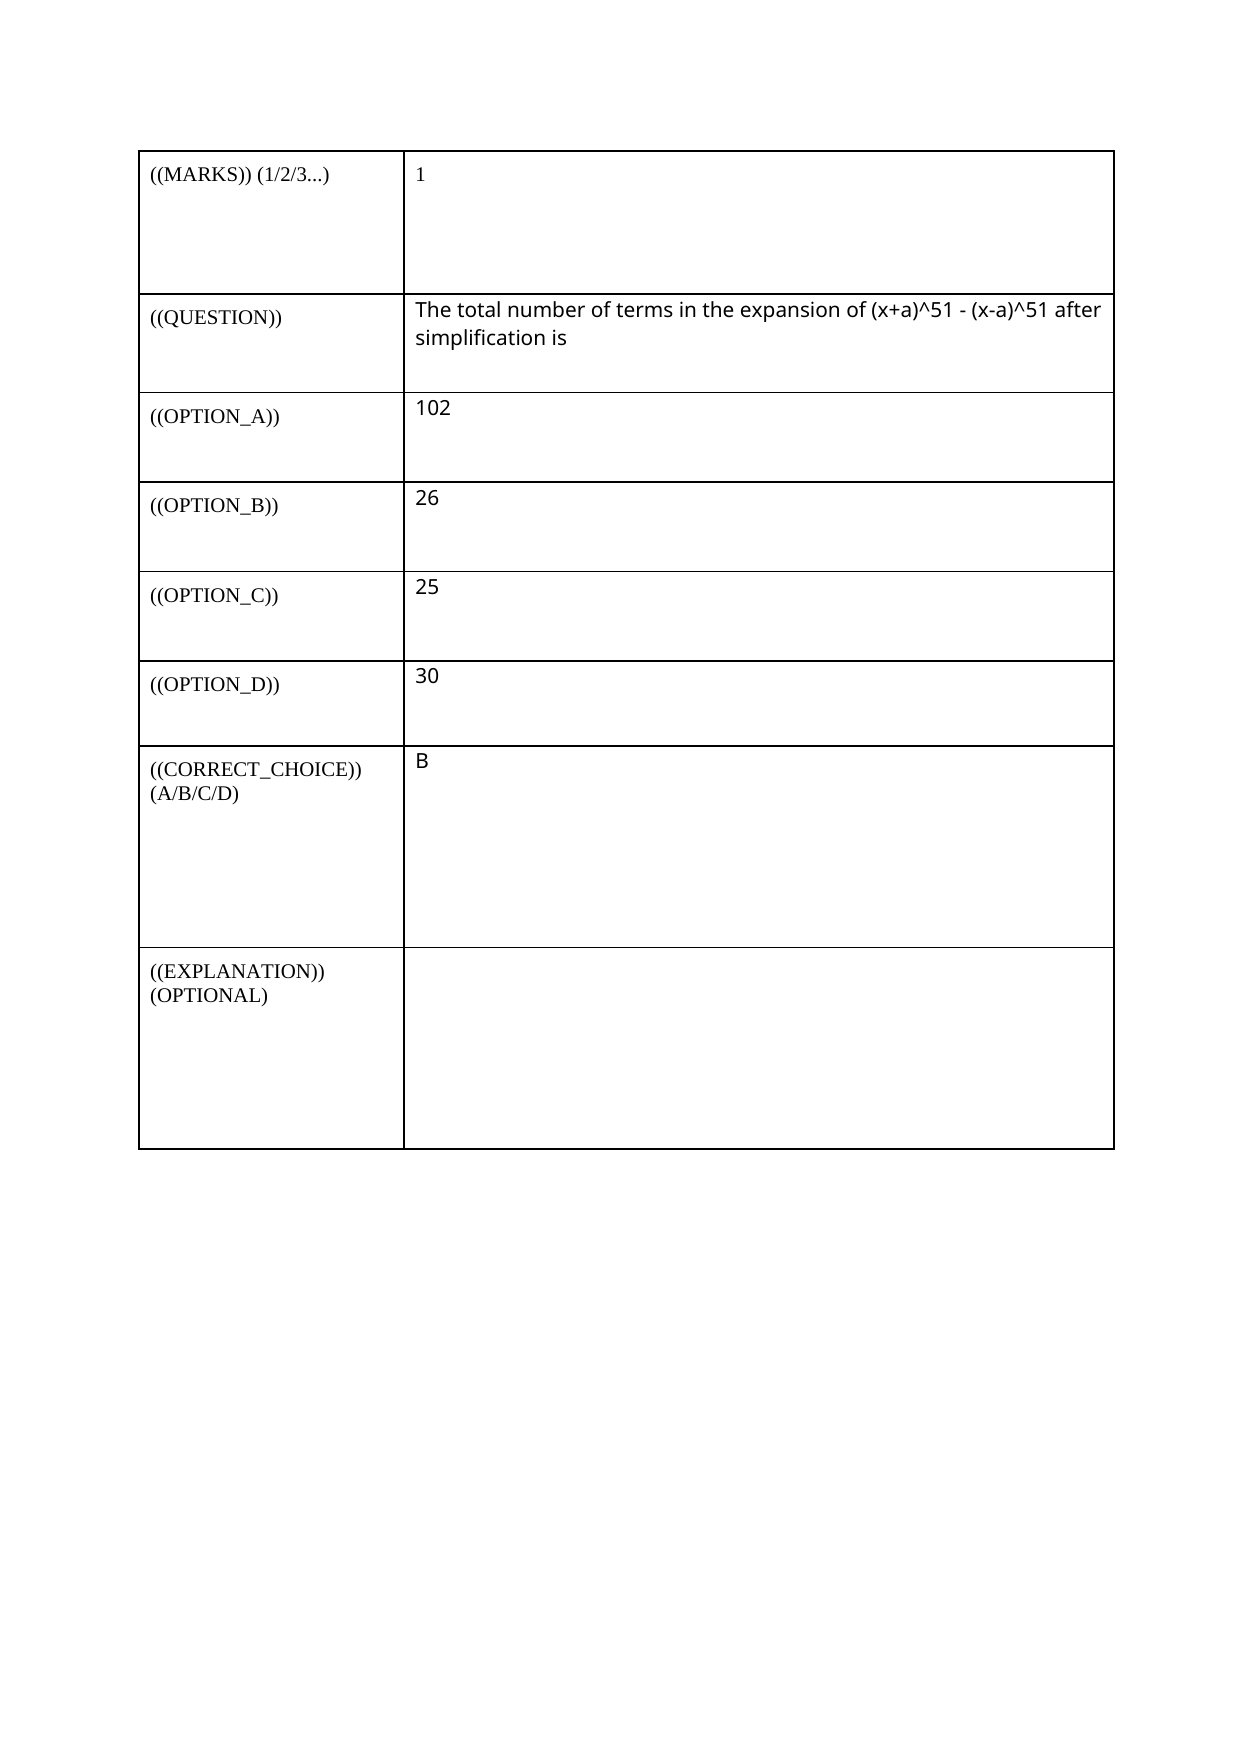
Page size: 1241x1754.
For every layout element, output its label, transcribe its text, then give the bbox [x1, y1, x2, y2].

table_cell 30 [405, 662, 1113, 745]
table_cell The total number of terms in the expansion of (x+a)^51 - (x-a)^51 after simplification is [405, 295, 1113, 392]
table_cell 26 [405, 483, 1113, 571]
table_cell ((EXPLANATION)) (OPTIONAL) [140, 948, 403, 1148]
table_header ((MARKS)) (1/2/3...) [140, 152, 403, 293]
table_cell ((OPTION_A)) [140, 393, 403, 481]
table_cell 25 [405, 572, 1113, 660]
table_cell B [405, 747, 1113, 947]
table_cell ((OPTION_B)) [140, 483, 403, 571]
table_cell ((OPTION_C)) [140, 572, 403, 660]
table_cell [405, 948, 1113, 1148]
table_cell ((CORRECT_CHOICE)) (A/B/C/D) [140, 747, 403, 947]
table_header 1 [405, 152, 1113, 293]
table_cell ((OPTION_D)) [140, 662, 403, 745]
table_cell ((QUESTION)) [140, 295, 403, 392]
table_cell 102 [405, 393, 1113, 481]
